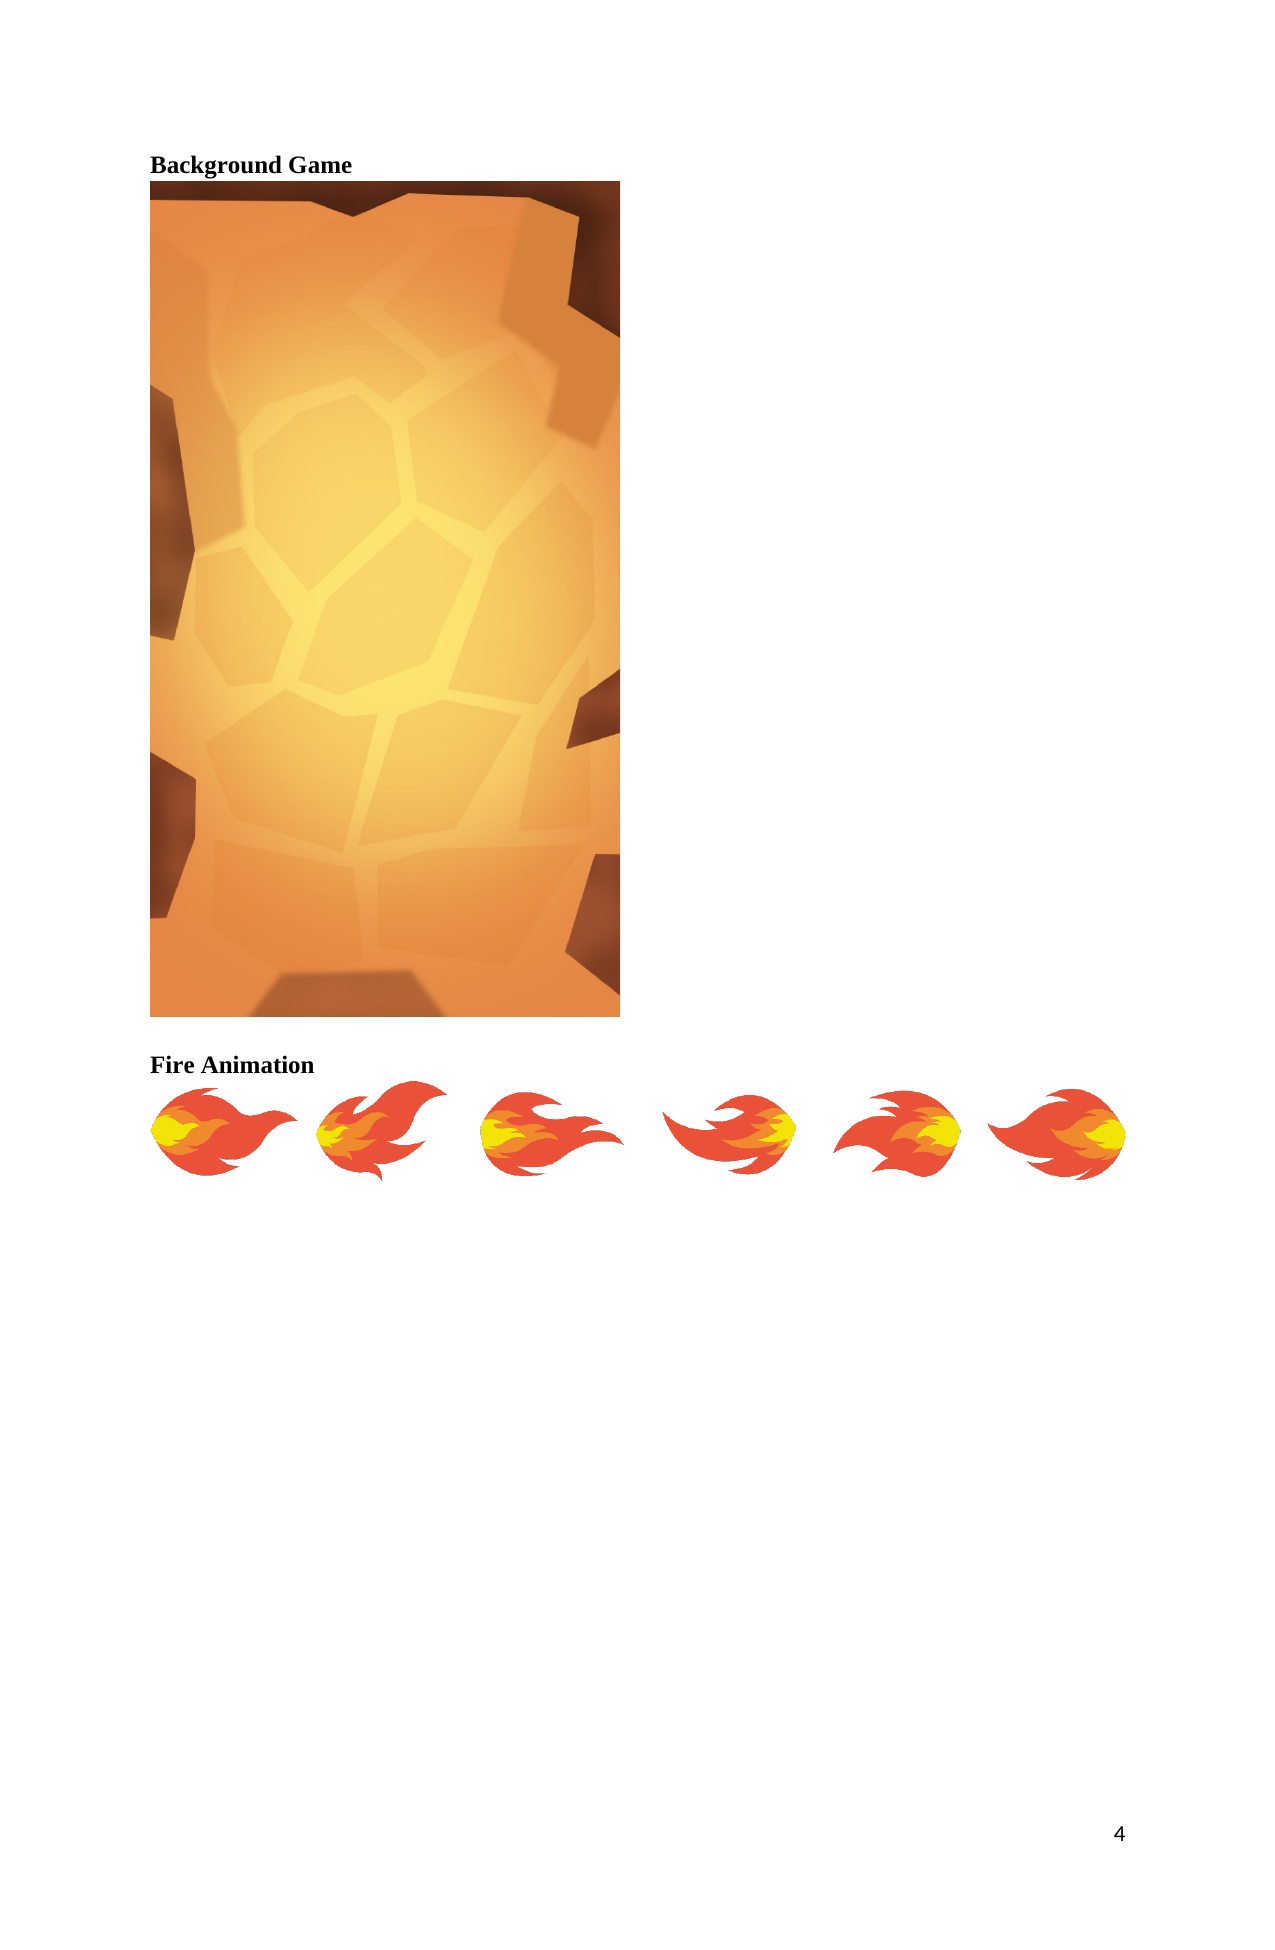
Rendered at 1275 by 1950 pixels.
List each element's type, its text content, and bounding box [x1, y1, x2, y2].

picture [150, 1081, 1126, 1182]
text Fire Animation [150, 1050, 1125, 1079]
text Background Game [150, 150, 1125, 179]
picture [150, 181, 621, 1017]
